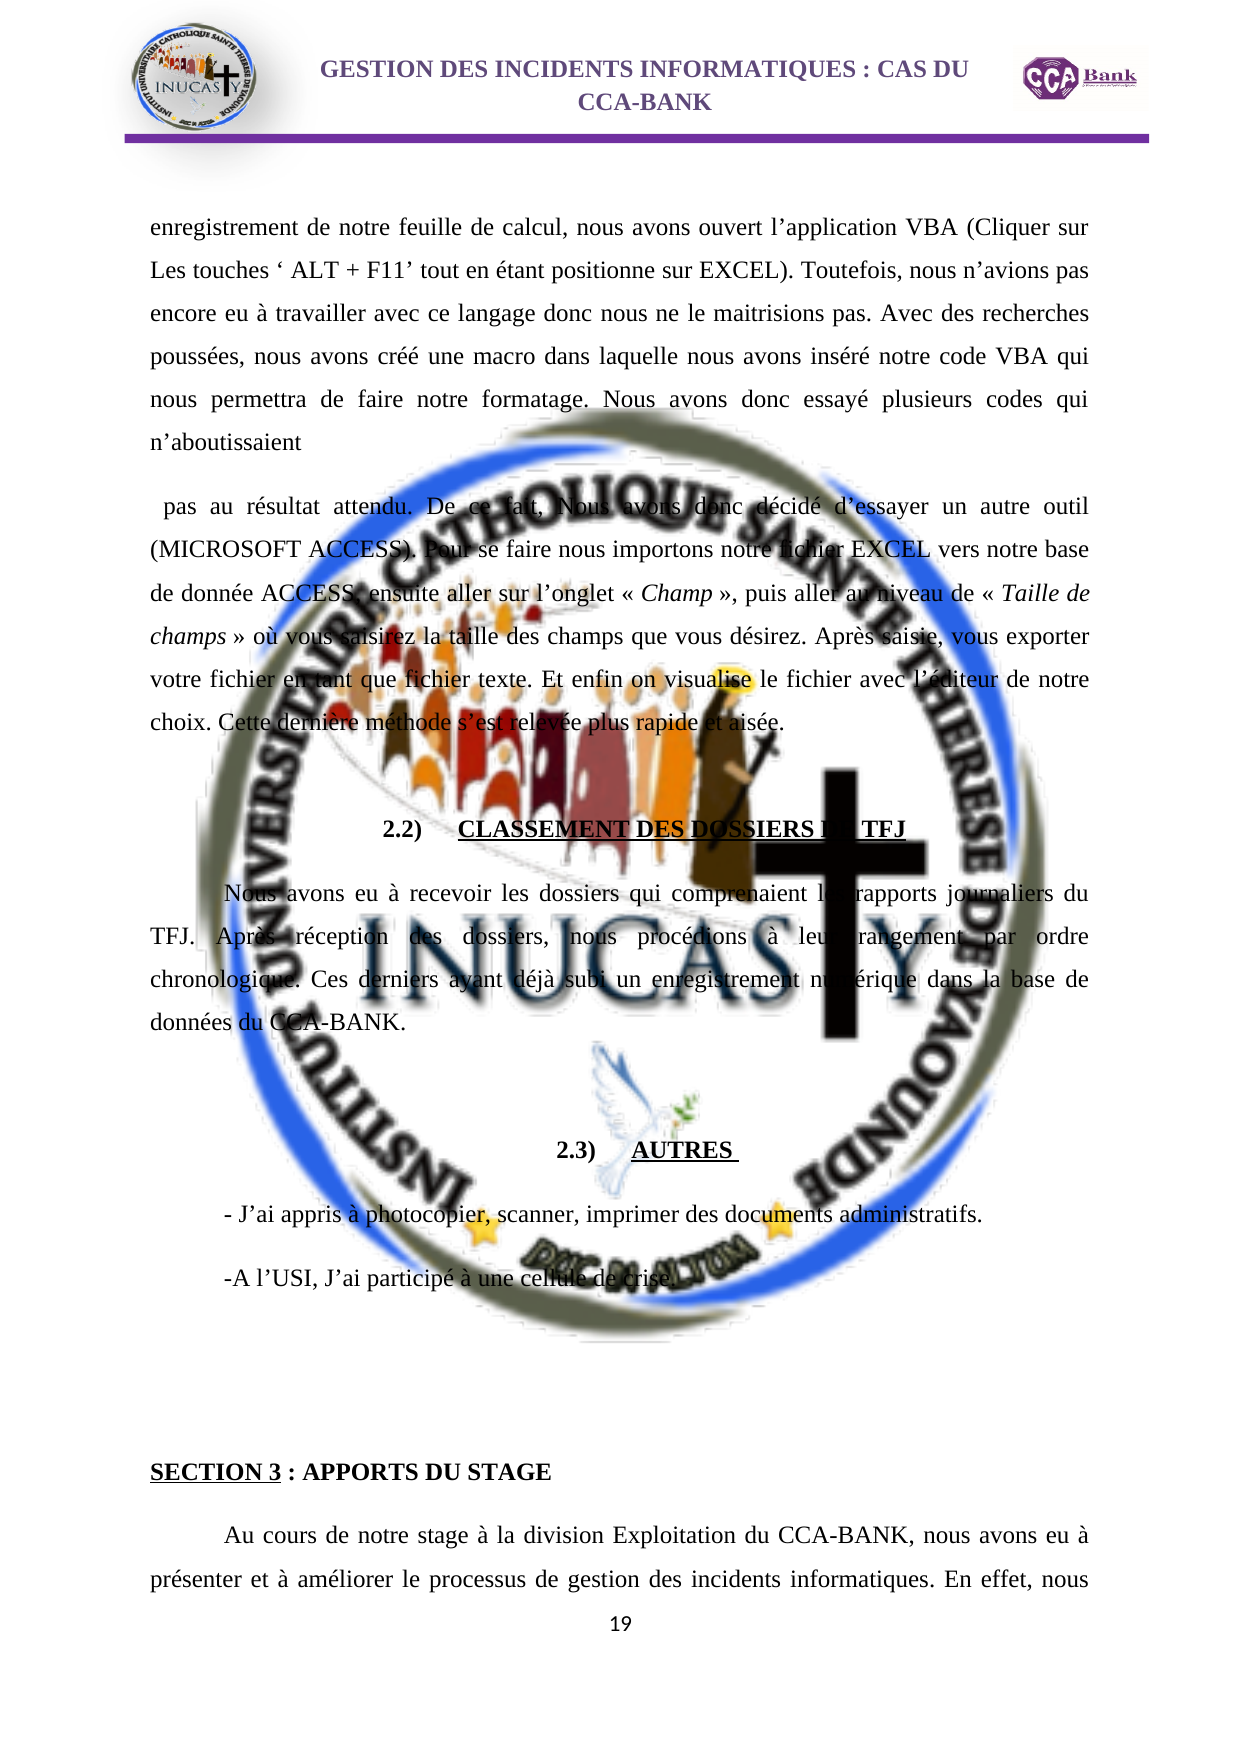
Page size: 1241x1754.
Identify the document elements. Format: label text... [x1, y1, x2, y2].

picture [182, 1036, 1058, 1199]
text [150, 150, 1090, 456]
picture [182, 1292, 1058, 1366]
picture [1012, 45, 1149, 111]
picture [182, 1228, 1058, 1263]
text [150, 1521, 1090, 1592]
picture [129, 20, 258, 133]
list CLASSEMENT DES DOSSIERS DE TFJ [198, 814, 1090, 843]
text pas au résultat attendu. De ce fait, Nous avons donc décidé d’essayer un autre outil (MICROSOFT ACCESS). Pour se faire nous importons notre fichier EXCEL vers notre base de donnée ACCESS, ensuite aller sur l’onglet « Champ », puis aller au niveau de « Taille de champs » où vous saisirez la taille des champs que vous désirez. Après saisie, vous exporter votre fichier en tant que fichier texte. Et enfin on visualise le fichier avec l’éditeur de notre choix. Cette dernière méthode s’est relevée plus rapide et aisée. [150, 491, 1090, 736]
picture [182, 736, 1058, 878]
text -A l’USI, J’ai participé à une cellule de crise. [150, 1263, 1090, 1292]
list AUTRES [198, 1135, 1090, 1164]
list SECTION 3 : APPORTS DU STAGE [150, 1457, 1090, 1485]
picture [182, 456, 1058, 491]
text - J’ai appris à photocopier, scanner, imprimer des documents administratifs. [150, 1199, 1090, 1228]
text Nous avons eu à recevoir les dossiers qui comprenaient les rapports journaliers du TFJ. Après réception des dossiers, nous procédions à leur rangement par ordre chronologique. Ces derniers ayant déjà subi un enregistrement numérique dans la base de données du CCA-BANK. [150, 878, 1090, 1036]
